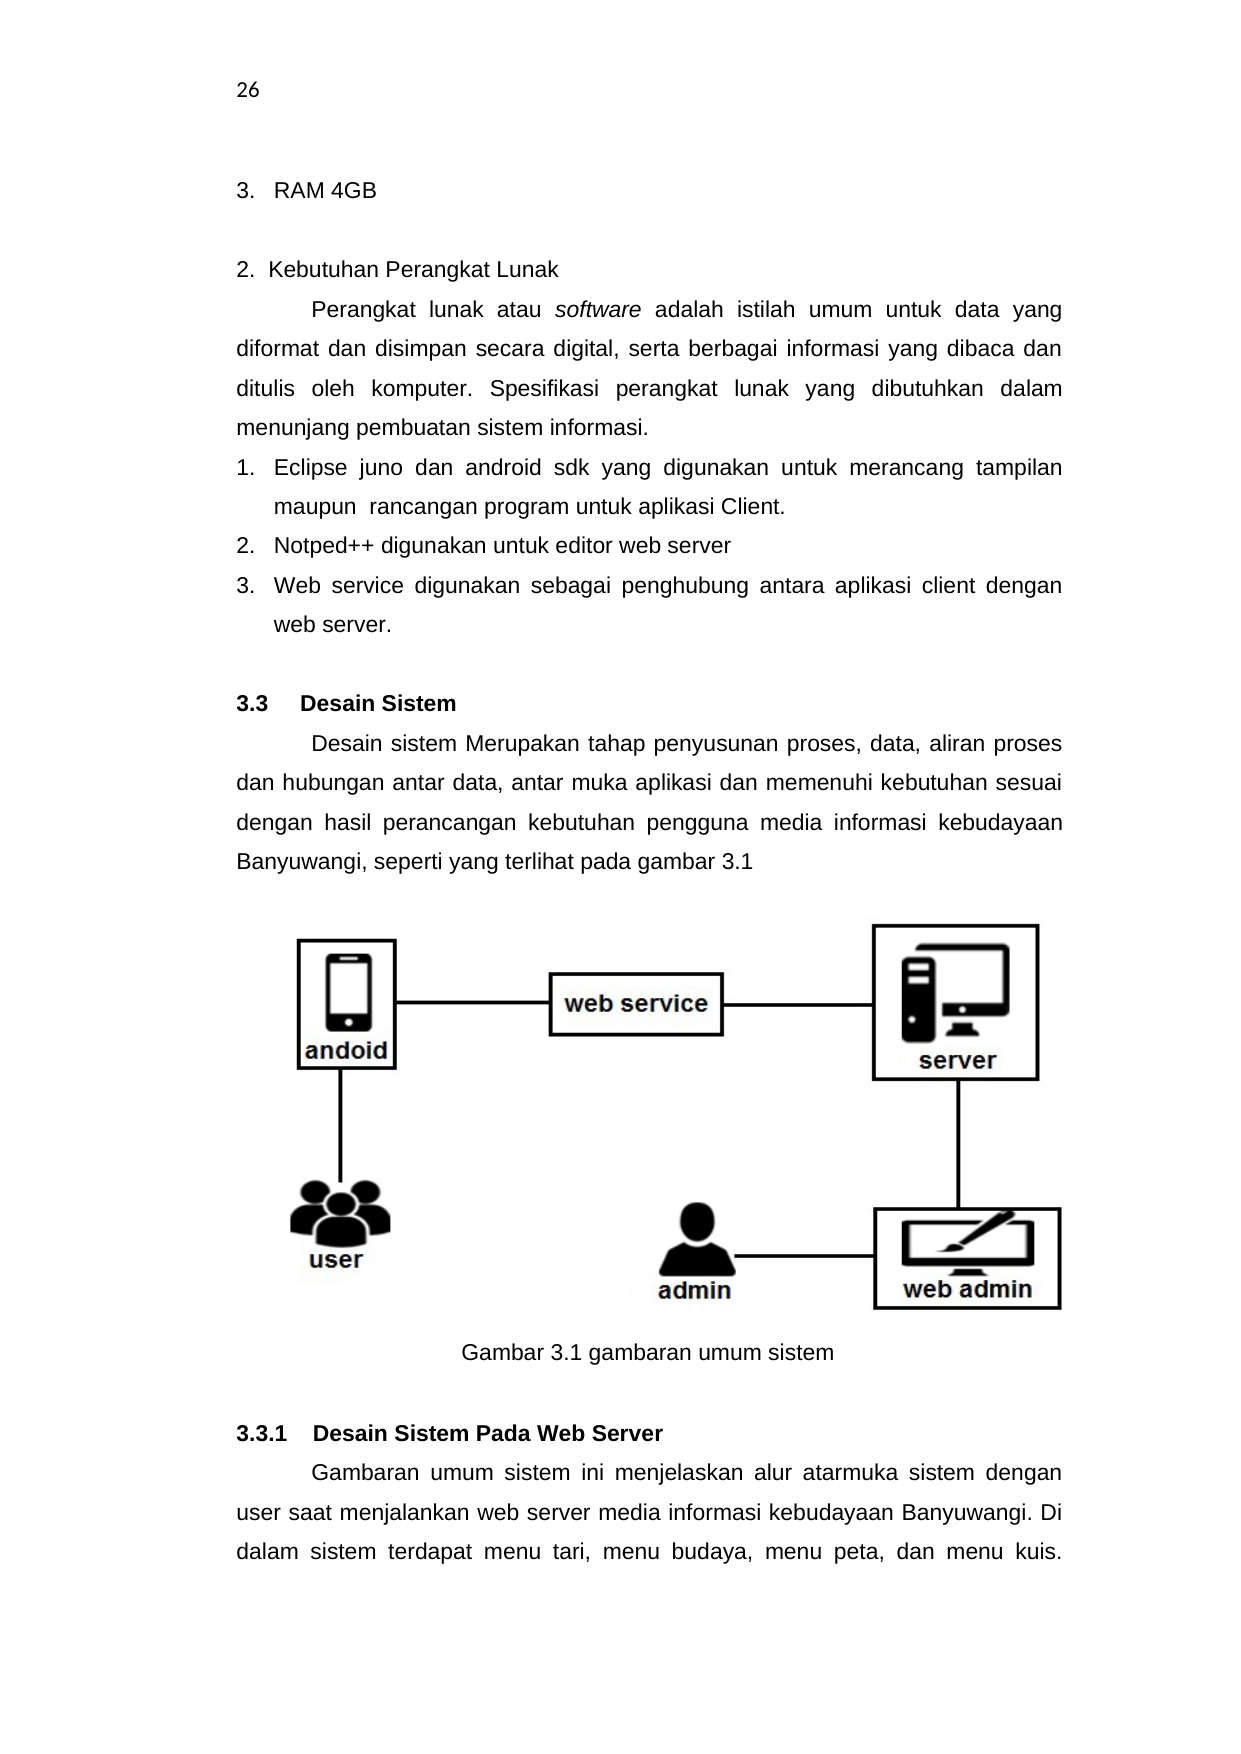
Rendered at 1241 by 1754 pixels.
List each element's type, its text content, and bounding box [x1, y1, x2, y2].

list RAM 4GB [236, 177, 1063, 203]
text Gambar 3.1 gambaran umum sistem [236, 1339, 1063, 1366]
list Web service digunakan sebagai penghubung antara aplikasi client dengan web server. [236, 572, 1063, 638]
picture [236, 887, 1098, 1326]
text Desain sistem Merupakan tahap penyusunan proses, data, aliran proses dan hubungan antar data, antar muka aplikasi dan memenuhi kebutuhan sesuai dengan hasil perancangan kebutuhan pengguna media informasi kebudayaan Banyuwangi, seperti yang terlihat pada gambar 3.1 [236, 730, 1063, 875]
list Eclipse juno dan android sdk yang digunakan untuk merancang tampilan maupun rancangan program untuk aplikasi Client. [236, 453, 1063, 519]
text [236, 1459, 1063, 1565]
text 2. Kebutuhan Perangkat Lunak [236, 256, 1063, 282]
list Notped++ digunakan untuk editor web server [236, 532, 1063, 559]
list 3.3 Desain Sistem [236, 690, 1063, 717]
text Perangkat lunak atau software adalah istilah umum untuk data yang diformat dan disimpan secara digital, serta berbagai informasi yang dibaca dan ditulis oleh komputer. Spesifikasi perangkat lunak yang dibutuhkan dalam menunjang pembuatan sistem informasi. [236, 296, 1063, 440]
text 3.3.1 Desain Sistem Pada Web Server [236, 1420, 1063, 1446]
